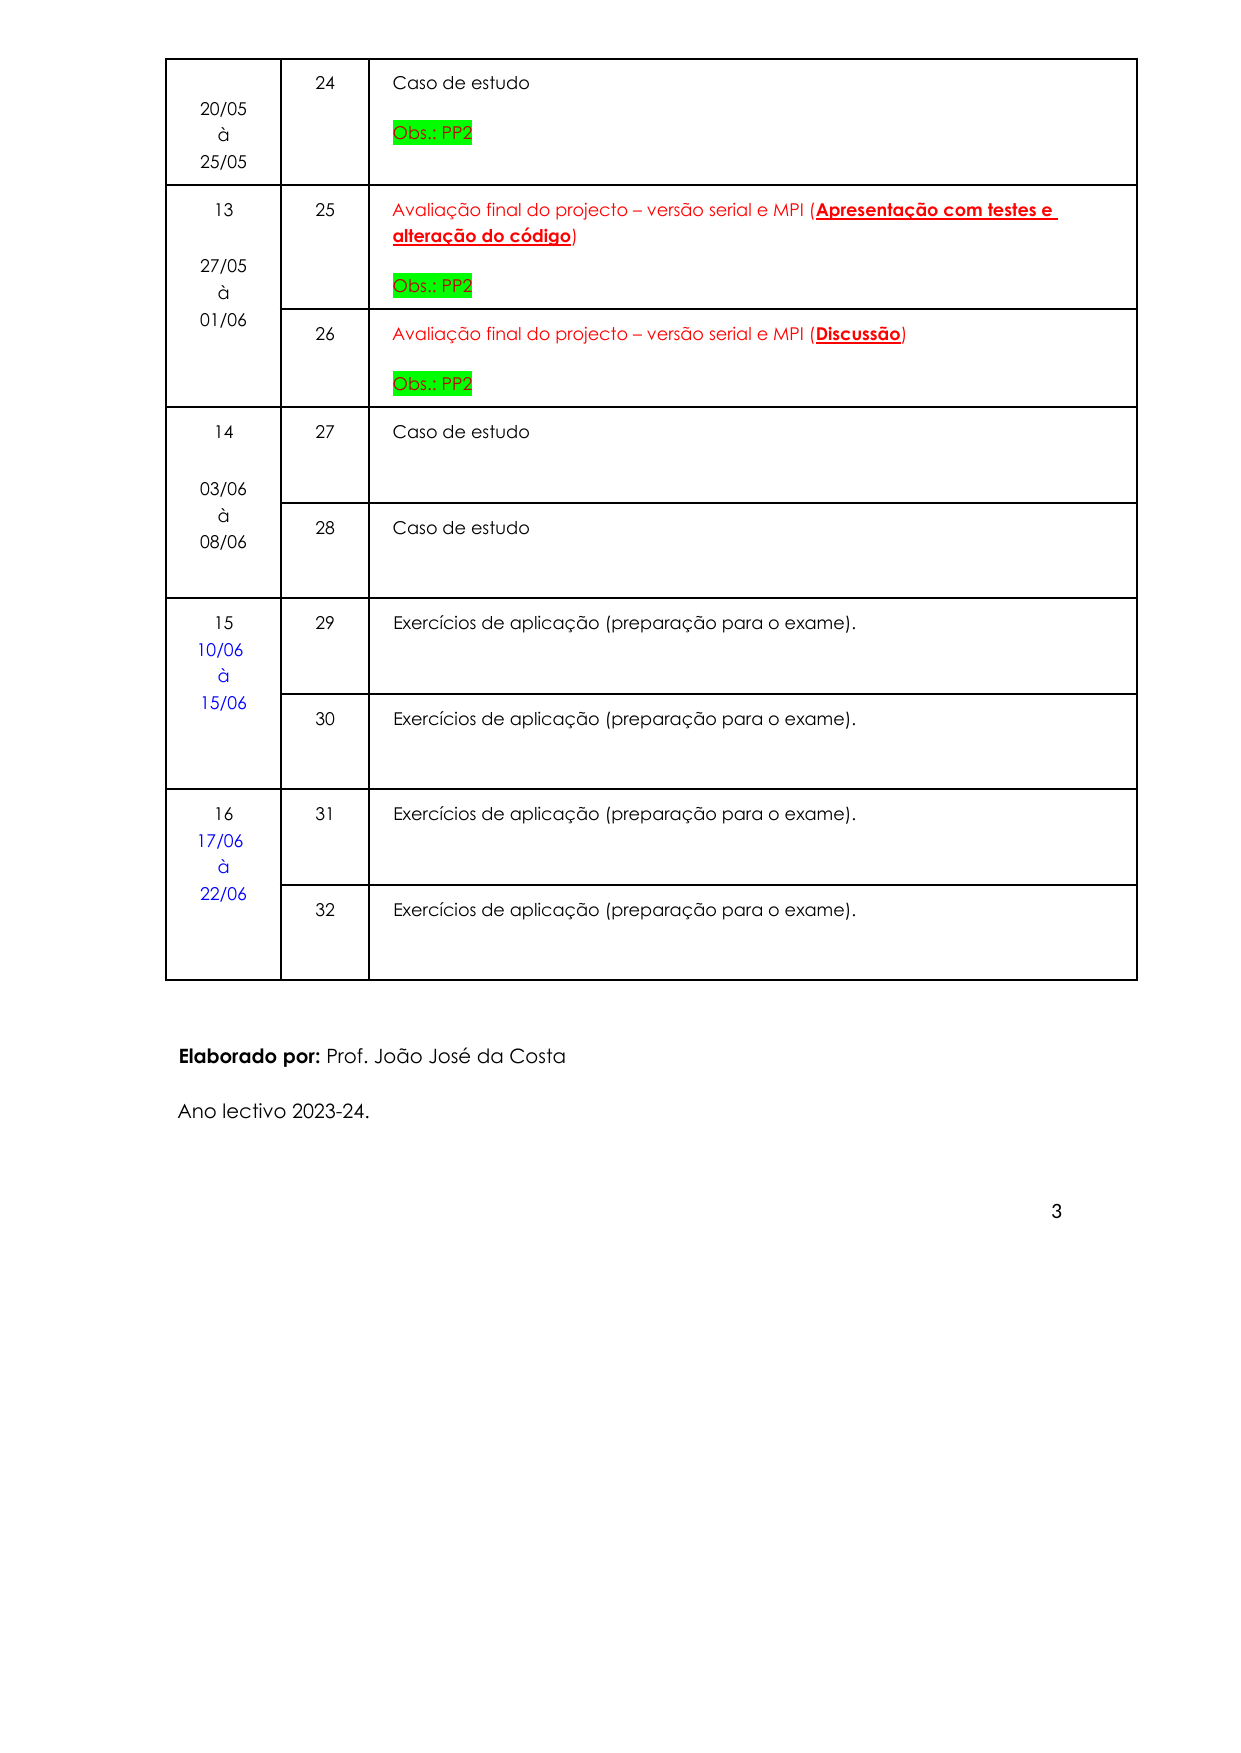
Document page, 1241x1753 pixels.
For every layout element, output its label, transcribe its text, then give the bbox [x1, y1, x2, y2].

table_cell 15 10/06 à 15/06 [167, 599, 280, 788]
table_cell 30 [282, 695, 368, 788]
table_cell 13 27/05 à 01/06 [167, 186, 280, 406]
table_cell Caso de estudo [370, 408, 1136, 502]
text Ano lectivo 2023-24. [177, 1097, 1136, 1125]
table_cell Exercícios de aplicação (preparação para o exame). [370, 886, 1136, 979]
table_cell 29 [282, 599, 368, 692]
table_cell Avaliação final do projecto – versão serial e MPI (Apresentação com testes e alteração do código) Obs.: PP2 [370, 186, 1136, 308]
table_cell Caso de estudo [370, 504, 1136, 597]
table_cell Avaliação final do projecto – versão serial e MPI (Discussão) Obs.: PP2 [370, 310, 1136, 406]
table_cell 24 [282, 60, 368, 184]
table_cell 28 [282, 504, 368, 597]
table_cell Exercícios de aplicação (preparação para o exame). [370, 599, 1136, 692]
table_cell 32 [282, 886, 368, 979]
table_cell 12 20/05 à 25/05 [167, 60, 280, 184]
table_cell Exercícios de aplicação (preparação para o exame). [370, 695, 1136, 788]
table_cell 27 [282, 408, 368, 502]
table_cell 26 [282, 310, 368, 406]
text Elaborado por: Prof. João José da Costa [178, 1042, 1136, 1070]
table_cell 31 [282, 790, 368, 884]
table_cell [370, 60, 1136, 184]
table_cell 14 03/06 à 08/06 [167, 408, 280, 597]
table_cell 16 17/06 à 22/06 [167, 790, 280, 979]
table_cell Exercícios de aplicação (preparação para o exame). [370, 790, 1136, 884]
table_cell 25 [282, 186, 368, 308]
text 3 [165, 1197, 1062, 1224]
